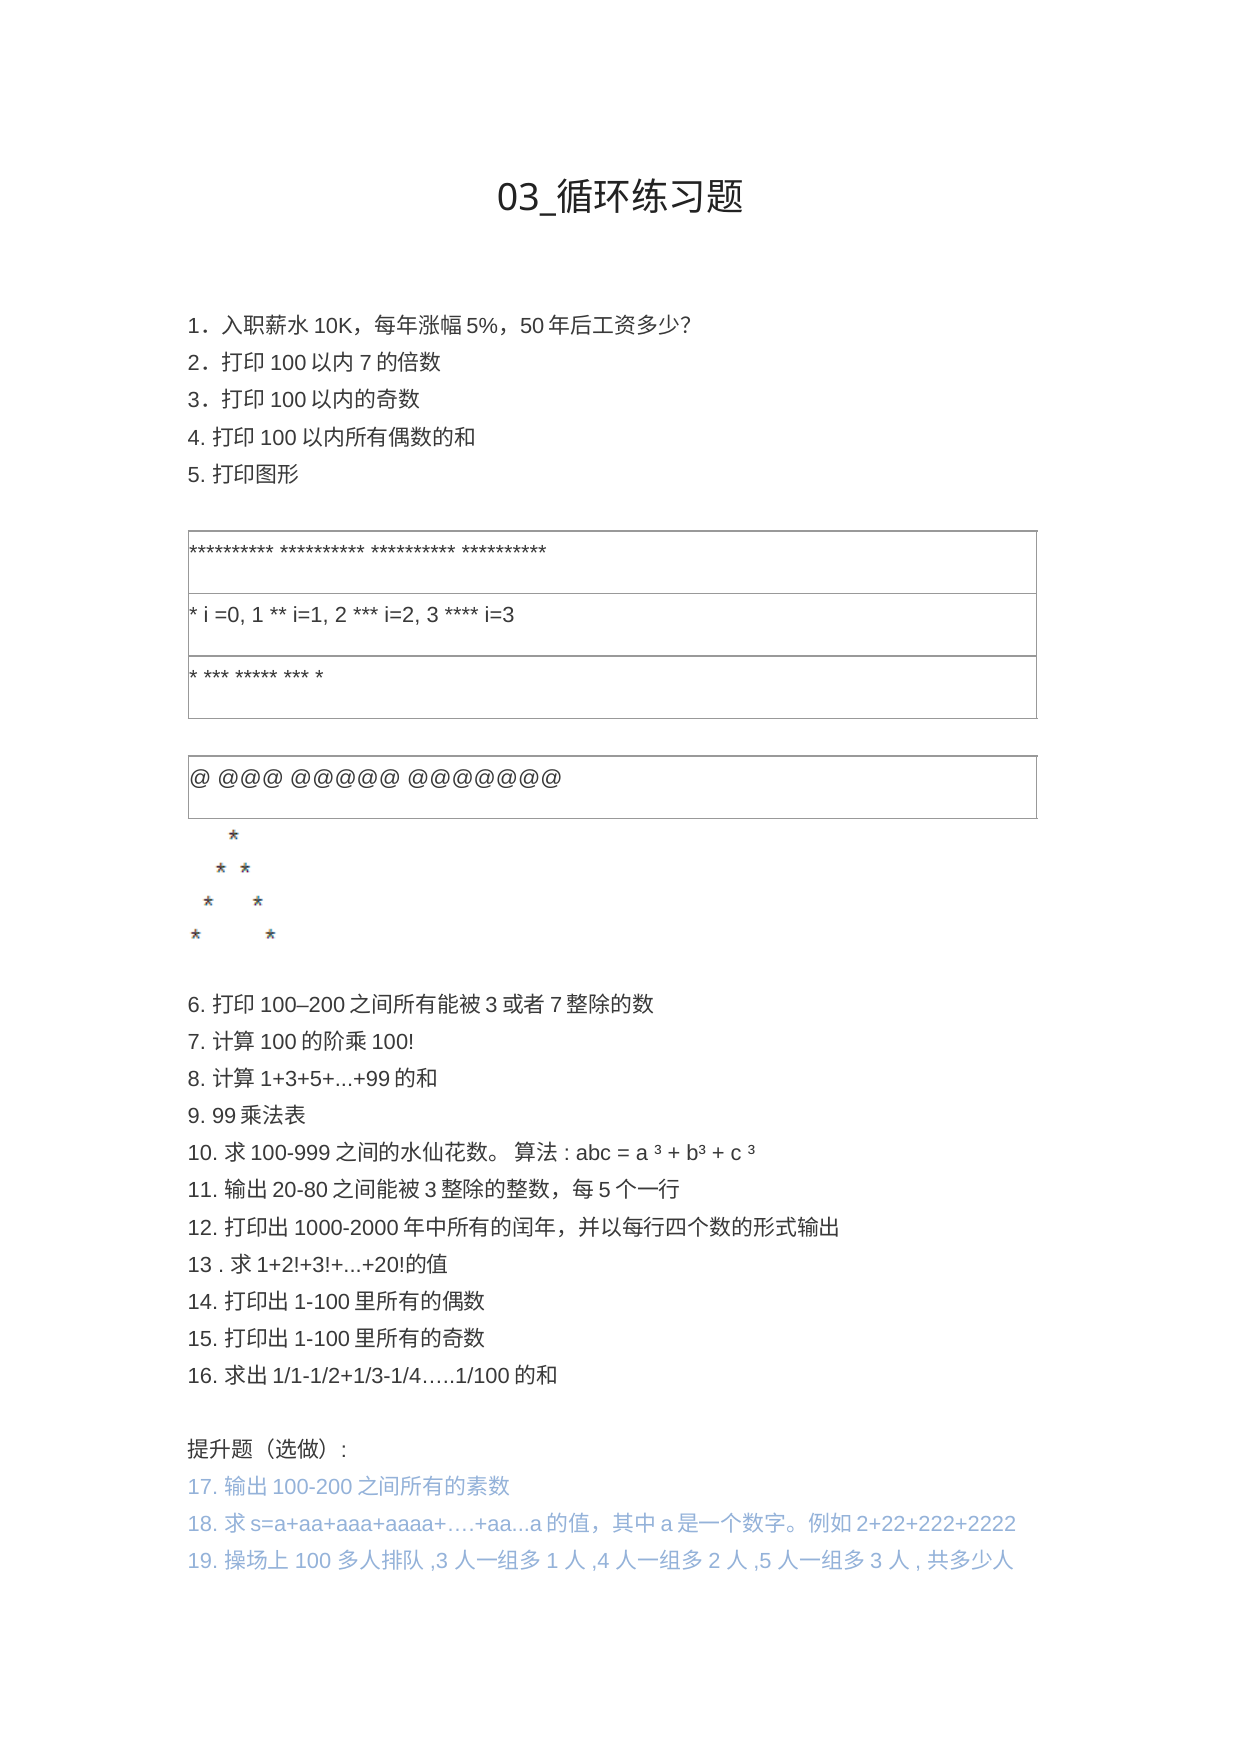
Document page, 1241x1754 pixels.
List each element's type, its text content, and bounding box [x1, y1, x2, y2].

text 10. 求100-999之间的水仙花数。 算法 : abc = a ³ + b³ + c ³ [187, 1135, 1053, 1167]
text 12. 打印出1000-2000年中所有的闰年，并以每行四个数的形式输出 [187, 1209, 1053, 1242]
text 5. 打印图形 [187, 456, 1053, 489]
table_header @ @@@ @@@@@ @@@@@@@ [189, 757, 1036, 818]
table_cell * *** ***** *** * [189, 657, 1036, 717]
text 7. 计算100的阶乘 100! [187, 1023, 1053, 1056]
text 9. 99乘法表 [187, 1098, 1053, 1130]
table_header ********** ********** ********** ********** [189, 532, 1036, 592]
text 03_循环练习题 [187, 162, 1053, 227]
text 19. 操场上 100 多人排队 ,3 人一组多 1 人 ,4 人一组多 2 人 ,5 人一组多 3 人 , 共多少人 [187, 1543, 1053, 1576]
text 3．打印100以内的奇数 [187, 382, 1053, 414]
text 13 . 求1+2!+3!+...+20!的值 [187, 1246, 1053, 1279]
text 18. 求s=a+aa+aaa+aaaa+….+aa...a的值，其中a是一个数字。例如2+22+222+2222 [187, 1506, 1053, 1538]
text 11. 输出20-80之间能被3整除的整数，每5个一行 [187, 1172, 1053, 1204]
text 2．打印100以内 7的倍数 [187, 345, 1053, 377]
picture [187, 819, 307, 964]
text 1．入职薪水10K，每年涨幅5%，50年后工资多少？ [187, 308, 1053, 340]
table_cell * i =0, 1 ** i=1, 2 *** i=2, 3 **** i=3 [189, 594, 1036, 655]
text 4. 打印100以内所有偶数的和 [187, 419, 1053, 452]
text 8. 计算1+3+5+...+99的和 [187, 1061, 1053, 1093]
text 提升题（选做）: [187, 1431, 1053, 1464]
text 16. 求出1/1-1/2+1/3-1/4…..1/100的和 [187, 1358, 1053, 1391]
text 14. 打印出1-100里所有的偶数 [187, 1284, 1053, 1316]
text 17. 输出100-200之间所有的素数 [187, 1469, 1053, 1501]
text 6. 打印100–200之间所有能被3或者7整除的数 [187, 986, 1053, 1019]
text 15. 打印出1-100里所有的奇数 [187, 1321, 1053, 1353]
